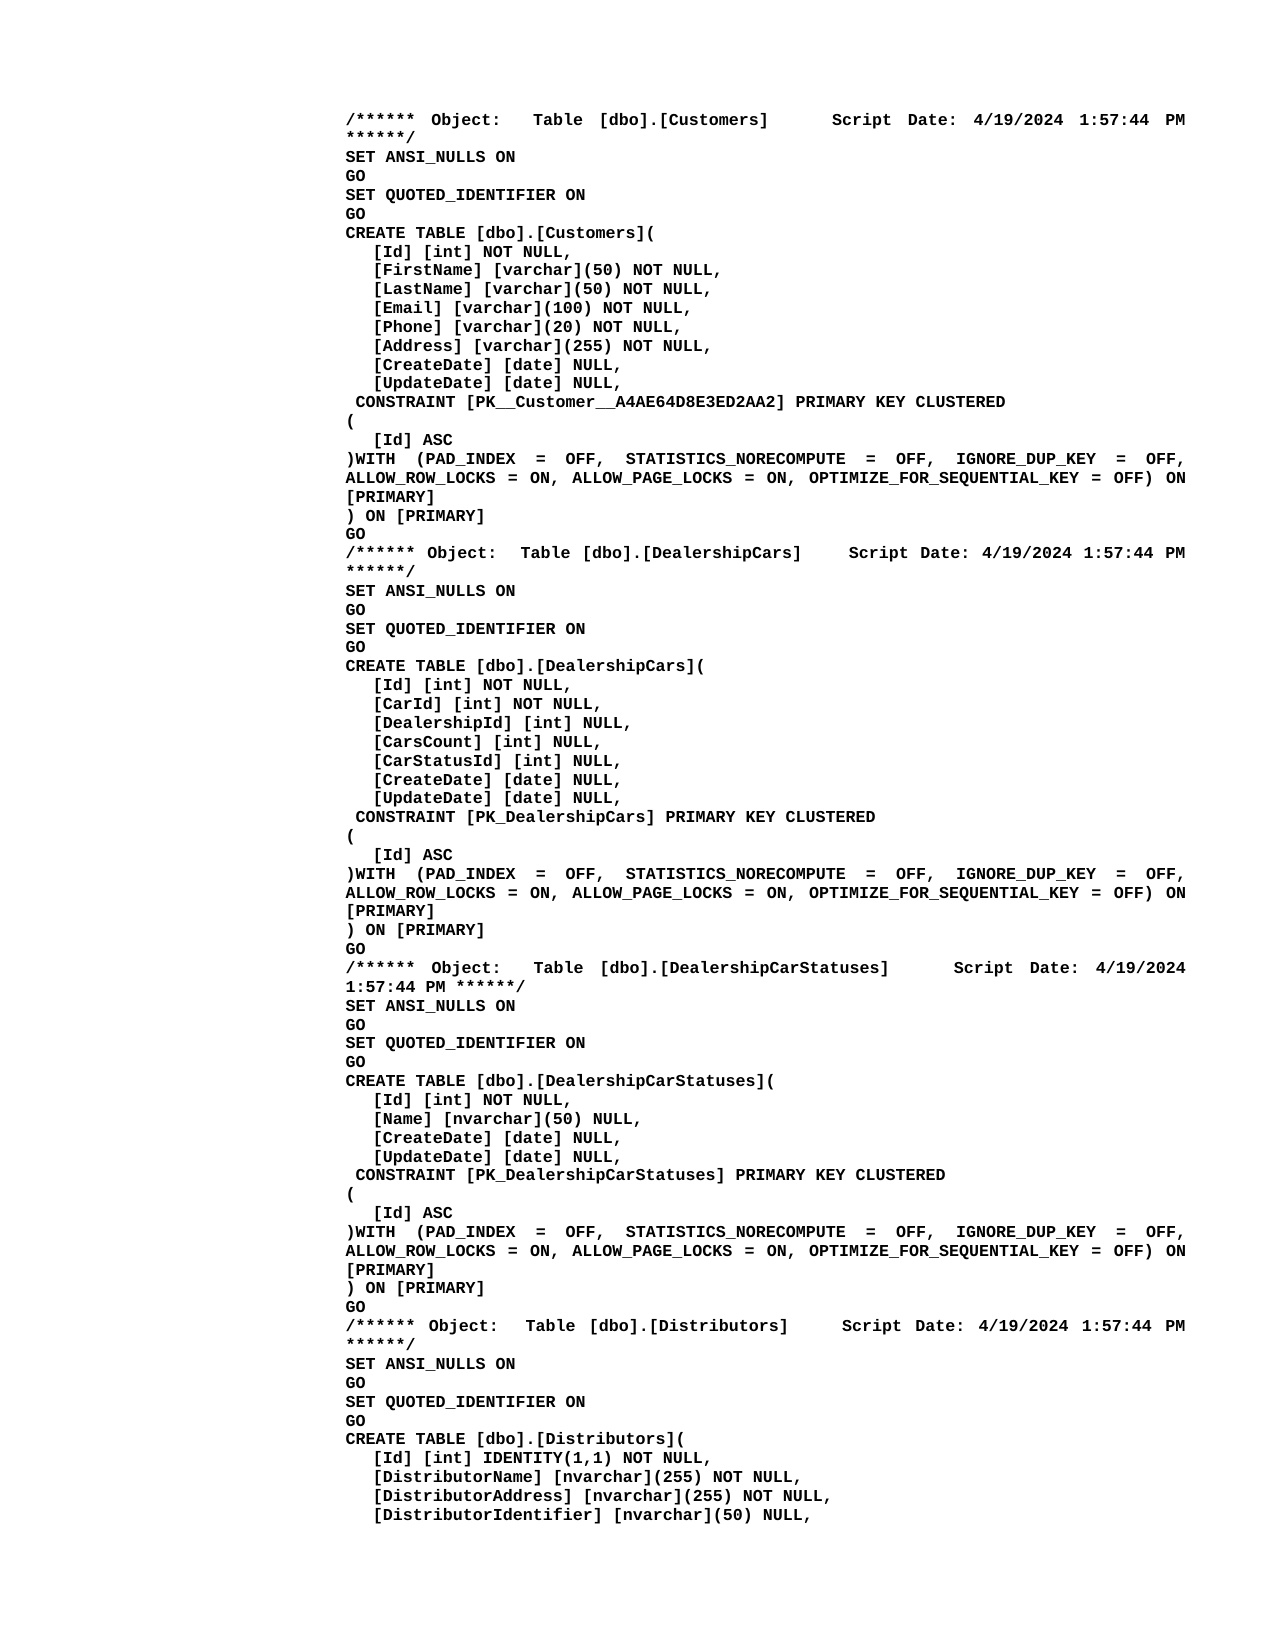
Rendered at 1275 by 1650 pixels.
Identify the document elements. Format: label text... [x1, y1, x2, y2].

text [Address] [varchar](255) NOT NULL, [345, 337, 1186, 356]
text [UpdateDate] [date] NULL, [345, 1148, 1186, 1167]
text GO [345, 205, 1186, 224]
text [UpdateDate] [date] NULL, [345, 375, 1186, 394]
text SET QUOTED_IDENTIFIER ON [345, 620, 1186, 639]
text SET QUOTED_IDENTIFIER ON [345, 1393, 1186, 1412]
text ) ON [PRIMARY] [345, 922, 1186, 941]
text /****** Object: Table [dbo].[DealershipCars] Script Date: 4/19/2024 1:57:44 PM ******/ [345, 545, 1186, 582]
text [CarsCount] [int] NULL, [345, 733, 1186, 752]
text [DistributorName] [nvarchar](255) NOT NULL, [345, 1469, 1186, 1487]
text ( [345, 828, 1186, 846]
text GO [345, 941, 1186, 959]
text [Id] ASC [345, 1205, 1186, 1223]
text [Id] [int] NOT NULL, [345, 677, 1186, 696]
text GO [345, 1299, 1186, 1318]
text GO [345, 168, 1186, 187]
text SET QUOTED_IDENTIFIER ON [345, 187, 1186, 205]
text [Id] ASC [345, 846, 1186, 865]
text ( [345, 413, 1186, 432]
text CONSTRAINT [PK__Customer__A4AE64D8E3ED2AA2] PRIMARY KEY CLUSTERED [345, 394, 1186, 413]
text GO [345, 1412, 1186, 1431]
text [DistributorIdentifier] [nvarchar](50) NULL, [345, 1506, 1186, 1525]
text [Id] [int] IDENTITY(1,1) NOT NULL, [345, 1450, 1186, 1469]
text [UpdateDate] [date] NULL, [345, 790, 1186, 809]
text SET ANSI_NULLS ON [345, 997, 1186, 1016]
text [LastName] [varchar](50) NOT NULL, [345, 281, 1186, 300]
text /****** Object: Table [dbo].[Customers] Script Date: 4/19/2024 1:57:44 PM ******/ [345, 111, 1186, 149]
text [CreateDate] [date] NULL, [345, 771, 1186, 790]
text SET ANSI_NULLS ON [345, 1356, 1186, 1374]
text [Phone] [varchar](20) NOT NULL, [345, 318, 1186, 337]
text CONSTRAINT [PK_DealershipCars] PRIMARY KEY CLUSTERED [345, 809, 1186, 828]
text CREATE TABLE [dbo].[DealershipCars]( [345, 658, 1186, 677]
text [CarStatusId] [int] NULL, [345, 752, 1186, 771]
text ) ON [PRIMARY] [345, 1280, 1186, 1299]
text [Email] [varchar](100) NOT NULL, [345, 300, 1186, 318]
text SET ANSI_NULLS ON [345, 582, 1186, 601]
text [FirstName] [varchar](50) NOT NULL, [345, 262, 1186, 281]
text [Id] ASC [345, 432, 1186, 451]
text CREATE TABLE [dbo].[Distributors]( [345, 1431, 1186, 1450]
text GO [345, 1016, 1186, 1035]
text [Name] [nvarchar](50) NULL, [345, 1110, 1186, 1129]
text CONSTRAINT [PK_DealershipCarStatuses] PRIMARY KEY CLUSTERED [345, 1167, 1186, 1186]
text /****** Object: Table [dbo].[DealershipCarStatuses] Script Date: 4/19/2024 1:57:44 PM ******/ [345, 959, 1186, 997]
text GO [345, 1054, 1186, 1073]
text [CreateDate] [date] NULL, [345, 1129, 1186, 1148]
text GO [345, 526, 1186, 545]
text SET QUOTED_IDENTIFIER ON [345, 1035, 1186, 1054]
text CREATE TABLE [dbo].[DealershipCarStatuses]( [345, 1073, 1186, 1092]
text [Id] [int] NOT NULL, [345, 1092, 1186, 1110]
text [Id] [int] NOT NULL, [345, 243, 1186, 262]
text [DealershipId] [int] NULL, [345, 714, 1186, 733]
text /****** Object: Table [dbo].[Distributors] Script Date: 4/19/2024 1:57:44 PM ******/ [345, 1318, 1186, 1356]
text [DistributorAddress] [nvarchar](255) NOT NULL, [345, 1487, 1186, 1506]
text ( [345, 1186, 1186, 1205]
text GO [345, 639, 1186, 658]
text GO [345, 601, 1186, 620]
text [CreateDate] [date] NULL, [345, 356, 1186, 375]
text [CarId] [int] NOT NULL, [345, 696, 1186, 714]
text ) ON [PRIMARY] [345, 507, 1186, 526]
text GO [345, 1374, 1186, 1393]
text SET ANSI_NULLS ON [345, 149, 1186, 168]
text CREATE TABLE [dbo].[Customers]( [345, 224, 1186, 243]
